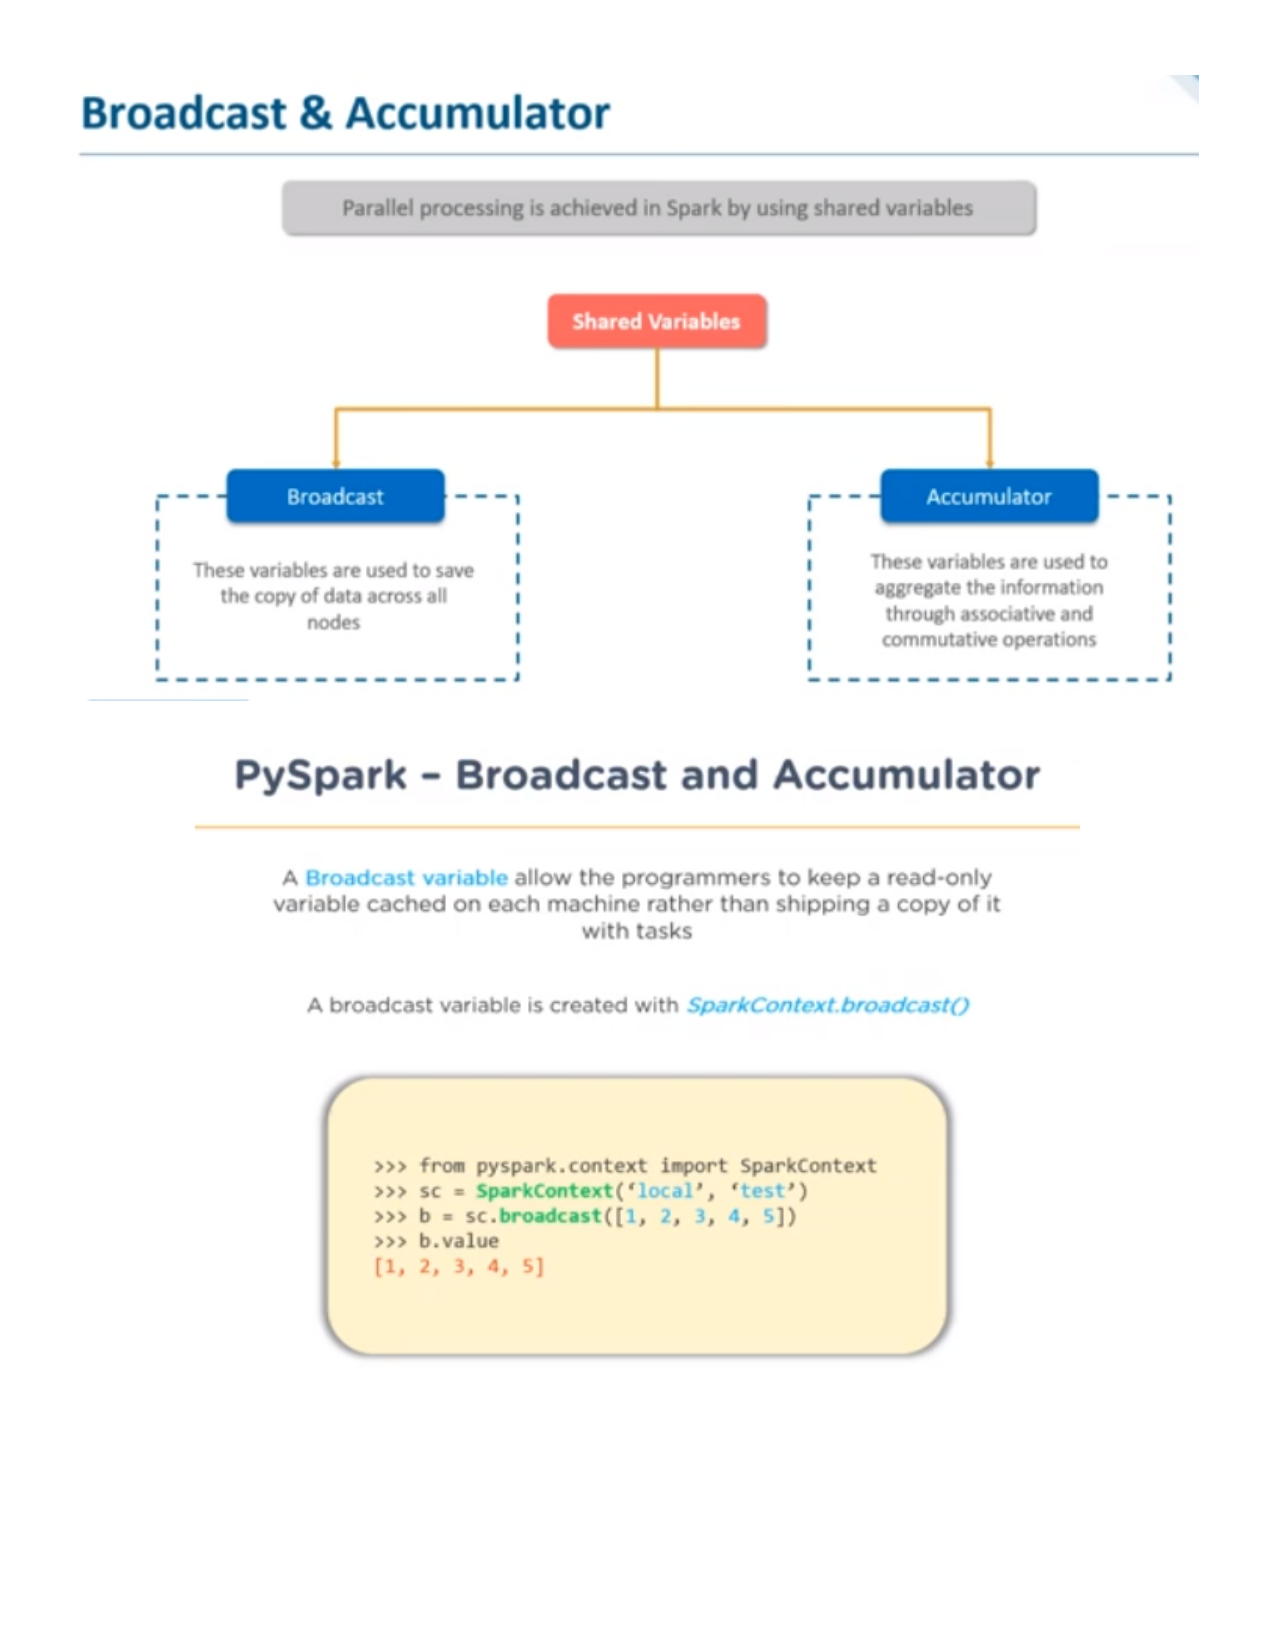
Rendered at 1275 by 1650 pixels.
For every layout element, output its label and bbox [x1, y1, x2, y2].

picture [76, 75, 1199, 701]
picture [194, 725, 1081, 1398]
